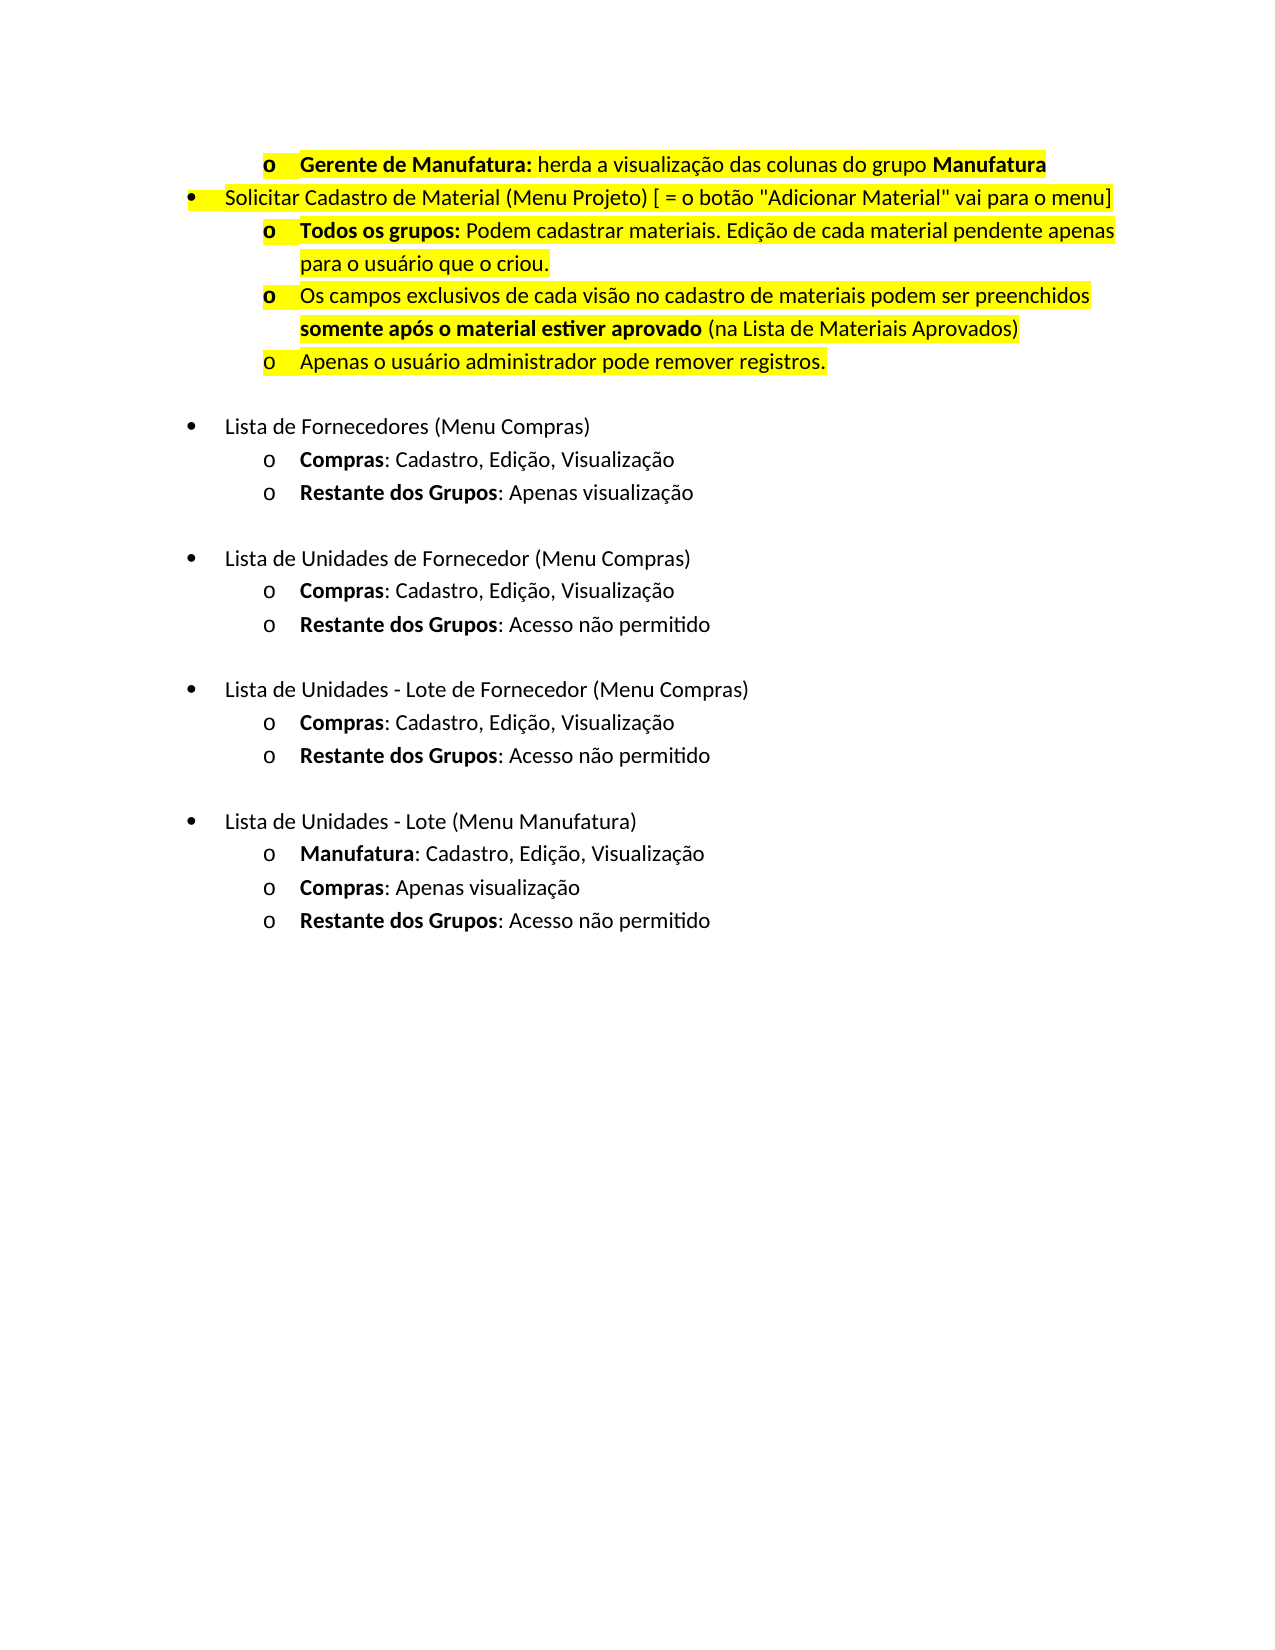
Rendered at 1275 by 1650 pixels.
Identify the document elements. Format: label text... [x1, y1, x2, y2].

list Compras: Apenas visualização [262, 873, 1125, 902]
list Lista de Unidades - Lote de Fornecedor (Menu Compras) [187, 675, 1125, 703]
list Gerente de Manufatura: herda a visualização das colunas do grupo Manufatura [300, 150, 1125, 179]
list Compras: Cadastro, Edição, Visualização [262, 445, 1125, 474]
list Manufatura: Cadastro, Edição, Visualização [262, 839, 1125, 868]
list Todos os grupos: Podem cadastrar materiais. Edição de cada material pendente apenas para o usuário que o criou. [262, 216, 1125, 277]
list Restante dos Grupos: Apenas visualização [262, 478, 1125, 507]
list Compras: Cadastro, Edição, Visualização [262, 708, 1125, 737]
list Apenas o usuário administrador pode remover registros. [300, 347, 1125, 376]
list Compras: Cadastro, Edição, Visualização [262, 576, 1125, 605]
list Lista de Unidades de Fornecedor (Menu Compras) [187, 544, 1125, 572]
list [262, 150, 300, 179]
list Solicitar Cadastro de Material (Menu Projeto) [ = o botão "Adicionar Material" vai para o menu] [187, 183, 1125, 212]
list Os campos exclusivos de cada visão no cadastro de materiais podem ser preenchidos somente após o material estiver aprovado (na Lista de Materiais Aprovados) [262, 281, 1125, 343]
list Lista de Unidades - Lote (Menu Manufatura) [187, 807, 1125, 835]
list Restante dos Grupos: Acesso não permitido [262, 741, 1125, 770]
list Lista de Fornecedores (Menu Compras) [187, 412, 1125, 441]
list Restante dos Grupos: Acesso não permitido [262, 610, 1125, 639]
list Restante dos Grupos: Acesso não permitido [262, 906, 1125, 935]
